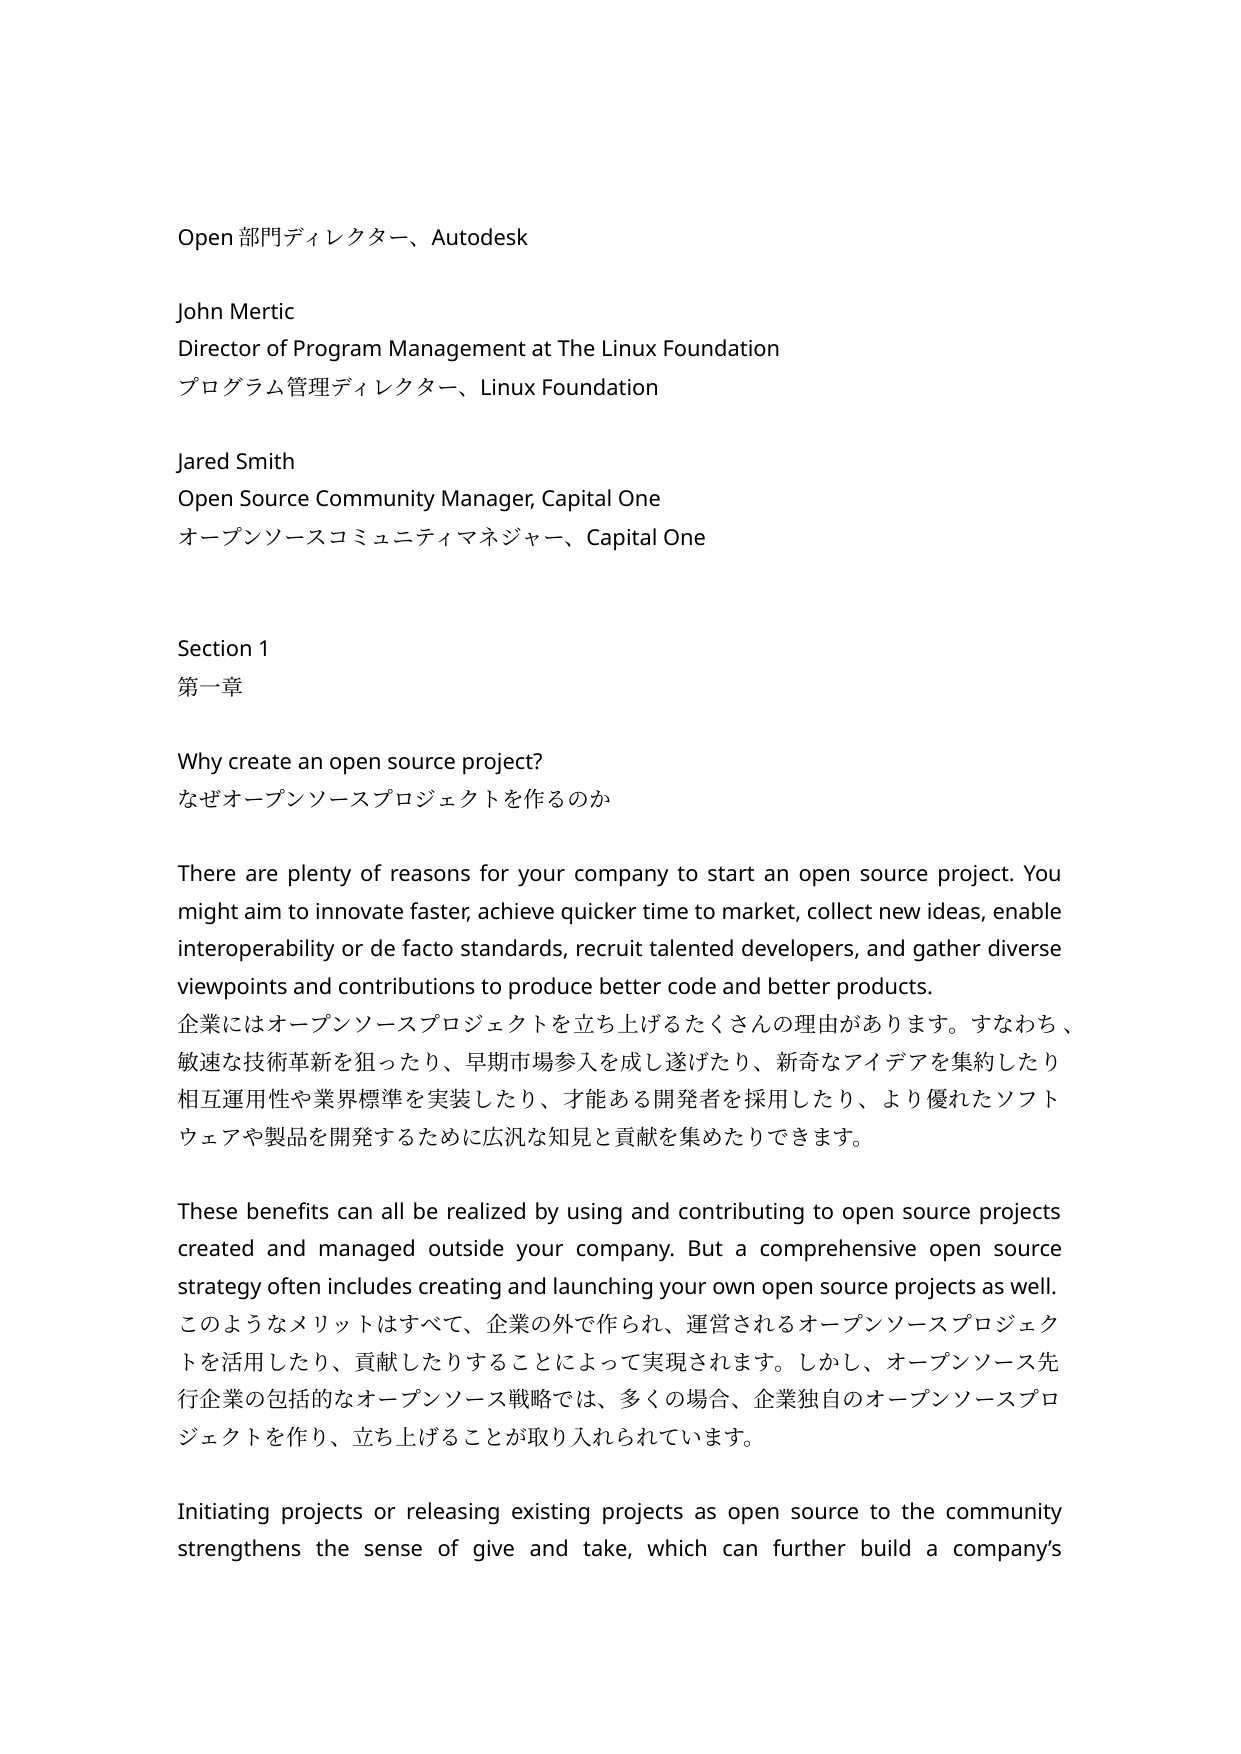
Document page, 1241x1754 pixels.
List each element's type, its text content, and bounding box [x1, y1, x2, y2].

text John Mertic [177, 292, 1063, 329]
text オープンソースコミュニティマネジャー、Capital One [177, 517, 1063, 554]
text Section 1 [177, 629, 1063, 667]
text なぜオープンソースプロジェクトを作るのか [177, 779, 1063, 817]
text These benefits can all be realized by using and contributing to open source projects created and managed outside your company. But a comprehensive open source strategy often includes creating and launching your own open source projects as well. [177, 1192, 1063, 1304]
text Open部門ディレクター、Autodesk [177, 217, 1063, 254]
text Director of Program Management at The Linux Foundation [177, 329, 1063, 367]
text Open Source Community Manager, Capital One [177, 479, 1063, 517]
text There are plenty of reasons for your company to start an open source project. You might aim to innovate faster, achieve quicker time to market, collect new ideas, enable interoperability or de facto standards, recruit talented developers, and gather diverse viewpoints and contributions to produce better code and better products. [177, 854, 1063, 1004]
text 企業にはオープンソースプロジェクトを立ち上げるたくさんの理由があります。すなわち、敏速な技術革新を狙ったり、早期市場参入を成し遂げたり、新奇なアイデアを集約したり、相互運用性や業界標準を実装したり、才能ある開発者を採用したり、より優れたソフトウェアや製品を開発するために広汎な知見と貢献を集めたりできます。 [177, 1004, 1063, 1154]
text Jared Smith [177, 442, 1063, 479]
text プログラム管理ディレクター、Linux Foundation [177, 367, 1063, 404]
text このようなメリットはすべて、企業の外で作られ、運営されるオープンソースプロジェクトを活用したり、貢献したりすることによって実現されます。しかし、オープンソース先行企業の包括的なオープンソース戦略では、多くの場合、企業独自のオープンソースプロジェクトを作り、立ち上げることが取り入れられています。 [177, 1304, 1063, 1454]
text 第一章 [177, 667, 1063, 704]
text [177, 1492, 1063, 1567]
text Why create an open source project? [177, 742, 1063, 779]
